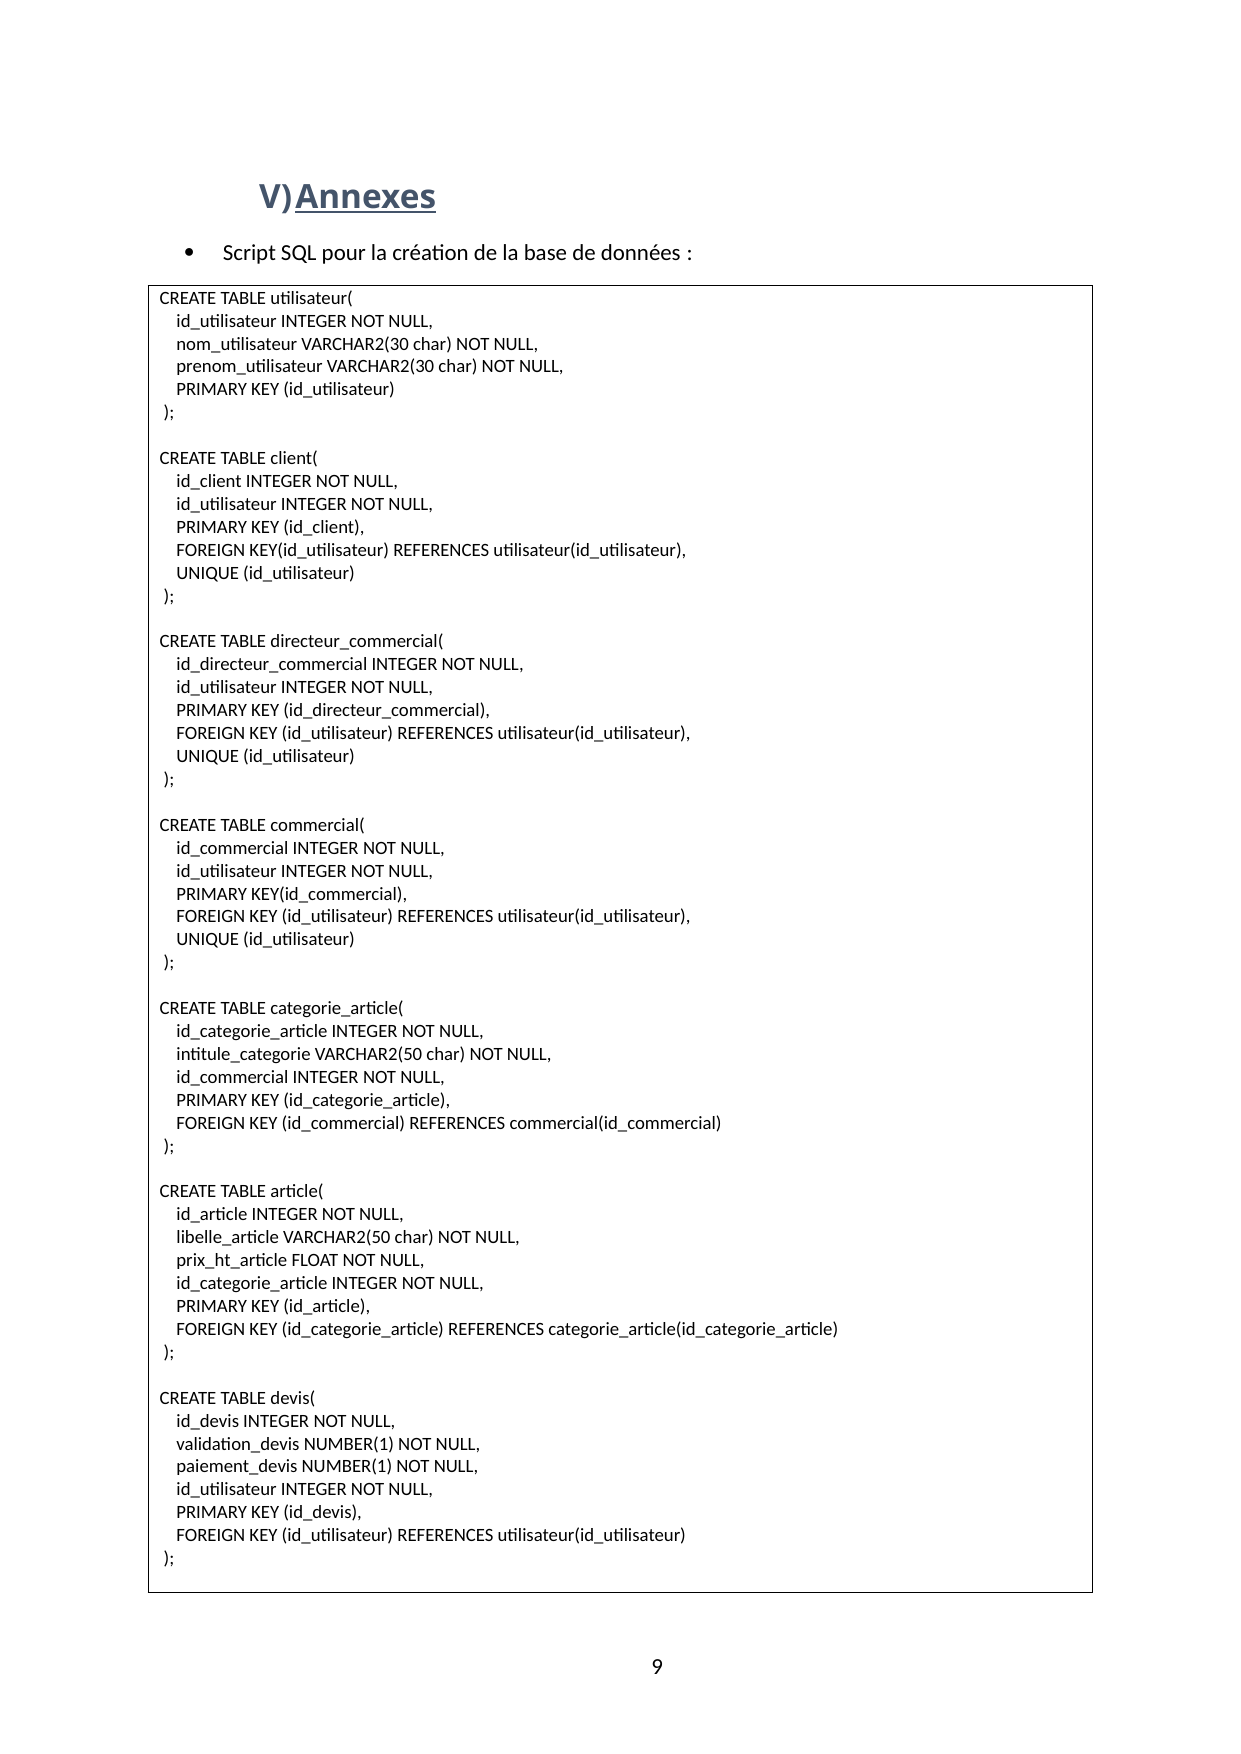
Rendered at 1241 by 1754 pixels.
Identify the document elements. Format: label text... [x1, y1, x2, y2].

subtitle Annexes [185, 173, 1093, 218]
list Script SQL pour la création de la base de données : [185, 238, 1093, 266]
